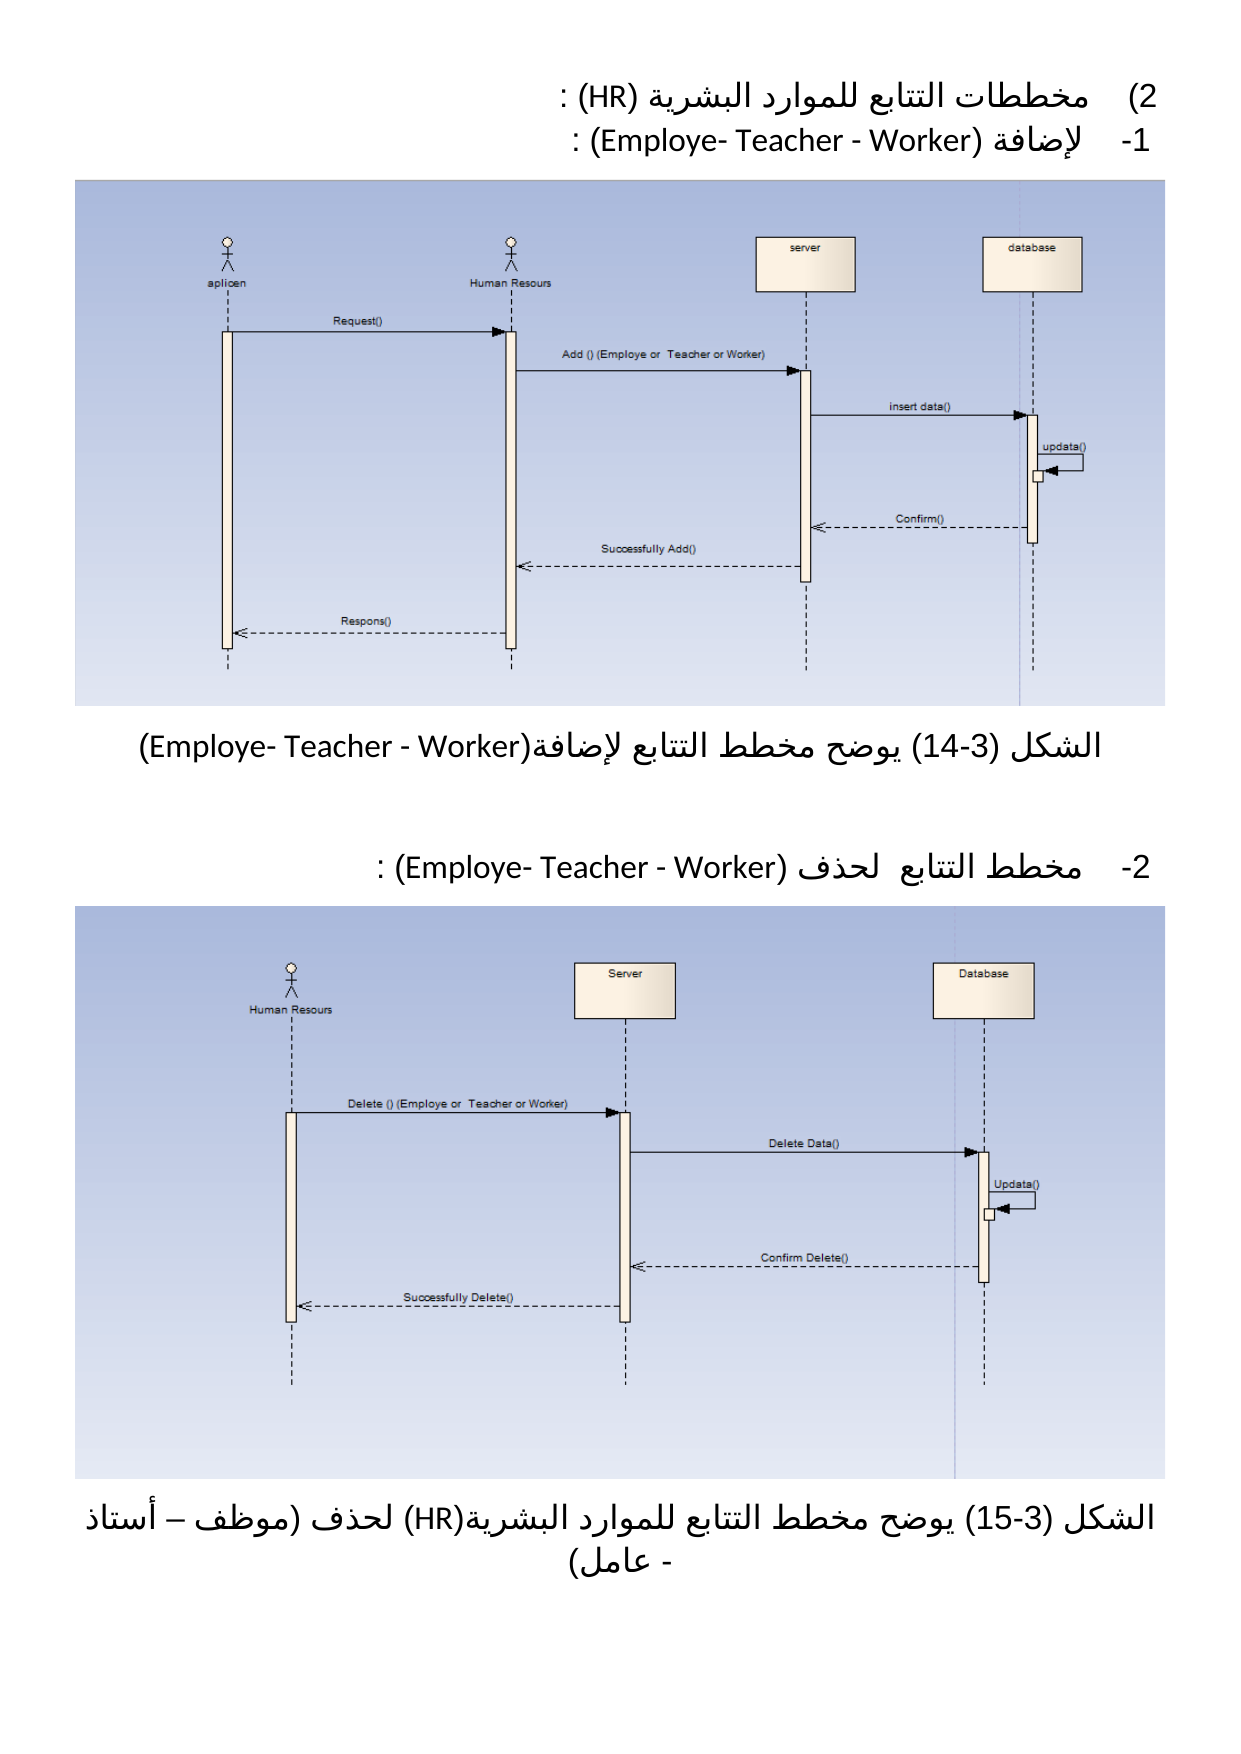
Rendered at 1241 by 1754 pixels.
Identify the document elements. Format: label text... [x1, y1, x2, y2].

picture [75, 179, 1166, 706]
list مخطط التتابع لحذف (Employe- Teacher - Worker) : [75, 846, 1121, 887]
picture [75, 906, 1166, 1479]
text الشكل (3-14) يوضح مخطط التتابع لإضافة(Employe- Teacher - Worker) [75, 725, 1165, 765]
list مخططات التتابع للموارد البشرية (HR) : [75, 75, 1128, 116]
text الشكل (3-15) يوضح مخطط التتابع للموارد البشرية(HR) لحذف (موظف – أستاذ - عامل) [75, 1497, 1165, 1579]
list لإضافة (Employe- Teacher - Worker) : [75, 119, 1121, 160]
